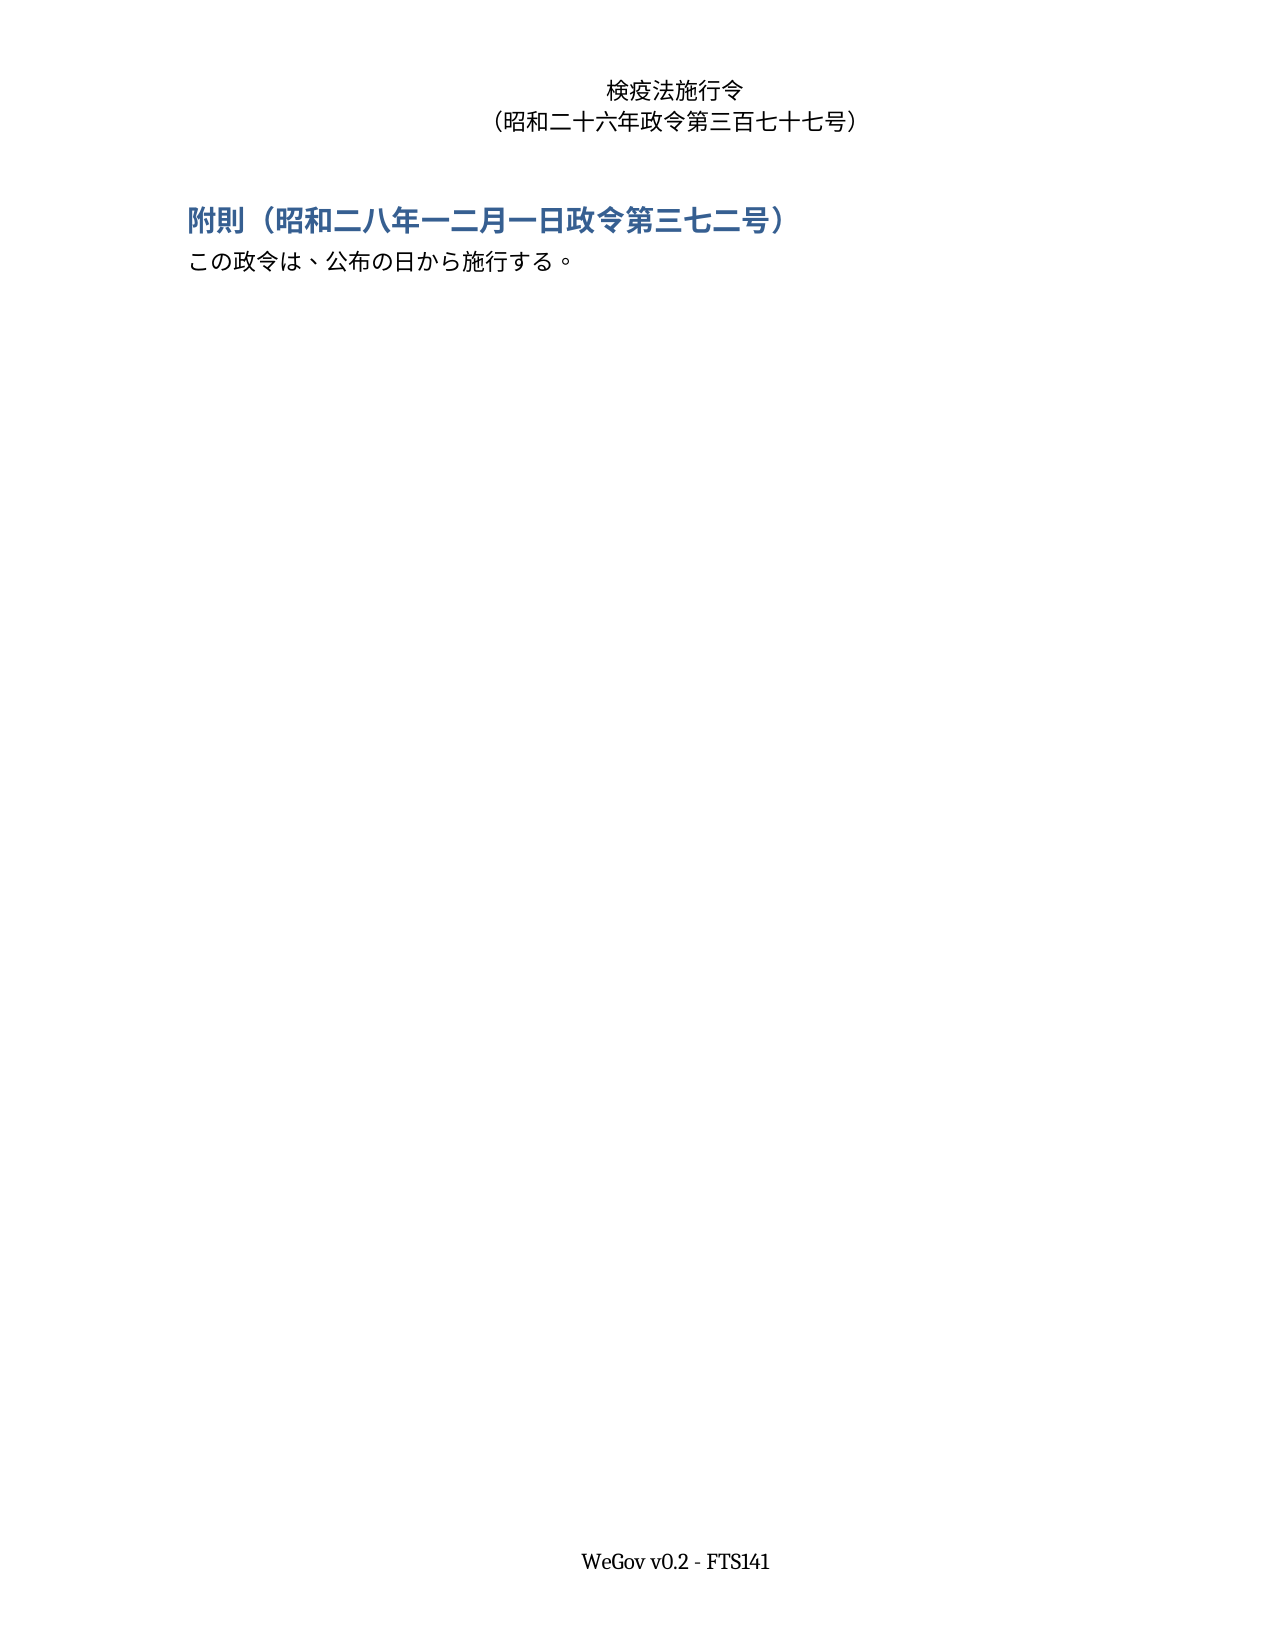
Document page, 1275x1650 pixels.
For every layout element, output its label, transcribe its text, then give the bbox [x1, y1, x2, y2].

text この政令は、公布の日から施行する。 [187, 246, 1087, 277]
subtitle 附則（昭和二八年一二月一日政令第三七二号） [187, 200, 1087, 240]
